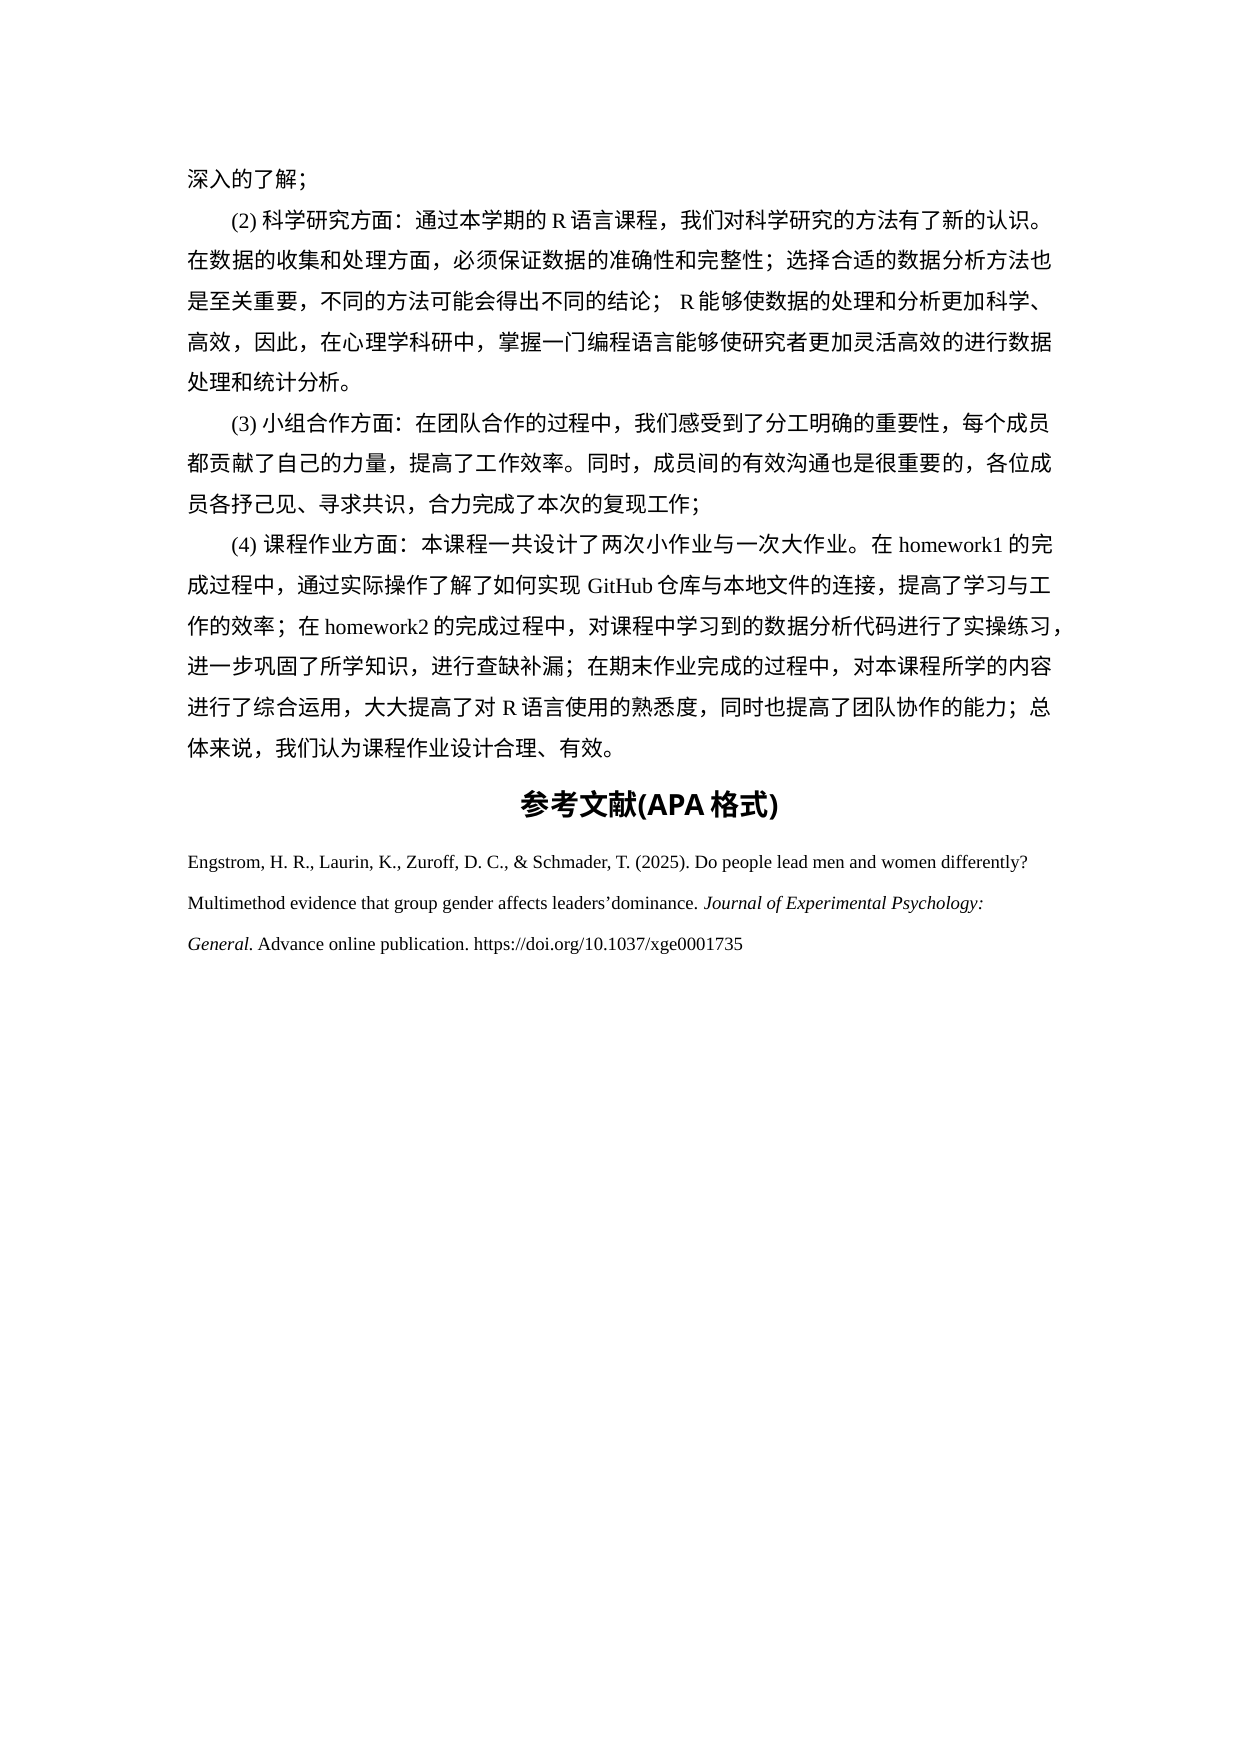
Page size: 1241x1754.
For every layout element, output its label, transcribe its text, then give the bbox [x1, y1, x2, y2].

text 参考文献(APA格式) [187, 771, 1053, 836]
text Engstrom, H. R., Laurin, K., Zuroff, D. C., & Schmader, T. (2025). Do people lead men and women differently? Multimethod evidence that group gender affects leaders’dominance. Journal of Experimental Psychology: General. Advance online publication. https://doi.org/10.1037/xge0001735 [187, 846, 1053, 960]
text (2) 科学研究方面：通过本学期的R语言课程，我们对科学研究的方法有了新的认识。在数据的收集和处理方面，必须保证数据的准确性和完整性；选择合适的数据分析方法也是至关重要，不同的方法可能会得出不同的结论； R能够使数据的处理和分析更加科学、高效，因此，在心理学科研中，掌握一门编程语言能够使研究者更加灵活高效的进行数据处理和统计分析。 [187, 202, 1053, 397]
text (4) 课程作业方面：本课程一共设计了两次小作业与一次大作业。在homework1的完成过程中，通过实际操作了解了如何实现GitHub仓库与本地文件的连接，提高了学习与工作的效率；在homework2的完成过程中，对课程中学习到的数据分析代码进行了实操练习，进一步巩固了所学知识，进行查缺补漏；在期末作业完成的过程中，对本课程所学的内容进行了综合运用，大大提高了对R语言使用的熟悉度，同时也提高了团队协作的能力；总体来说，我们认为课程作业设计合理、有效。 [187, 527, 1053, 763]
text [187, 162, 1053, 194]
text (3) 小组合作方面：在团队合作的过程中，我们感受到了分工明确的重要性，每个成员都贡献了自己的力量，提高了工作效率。同时，成员间的有效沟通也是很重要的，各位成员各抒己见、寻求共识，合力完成了本次的复现工作； [187, 405, 1053, 519]
